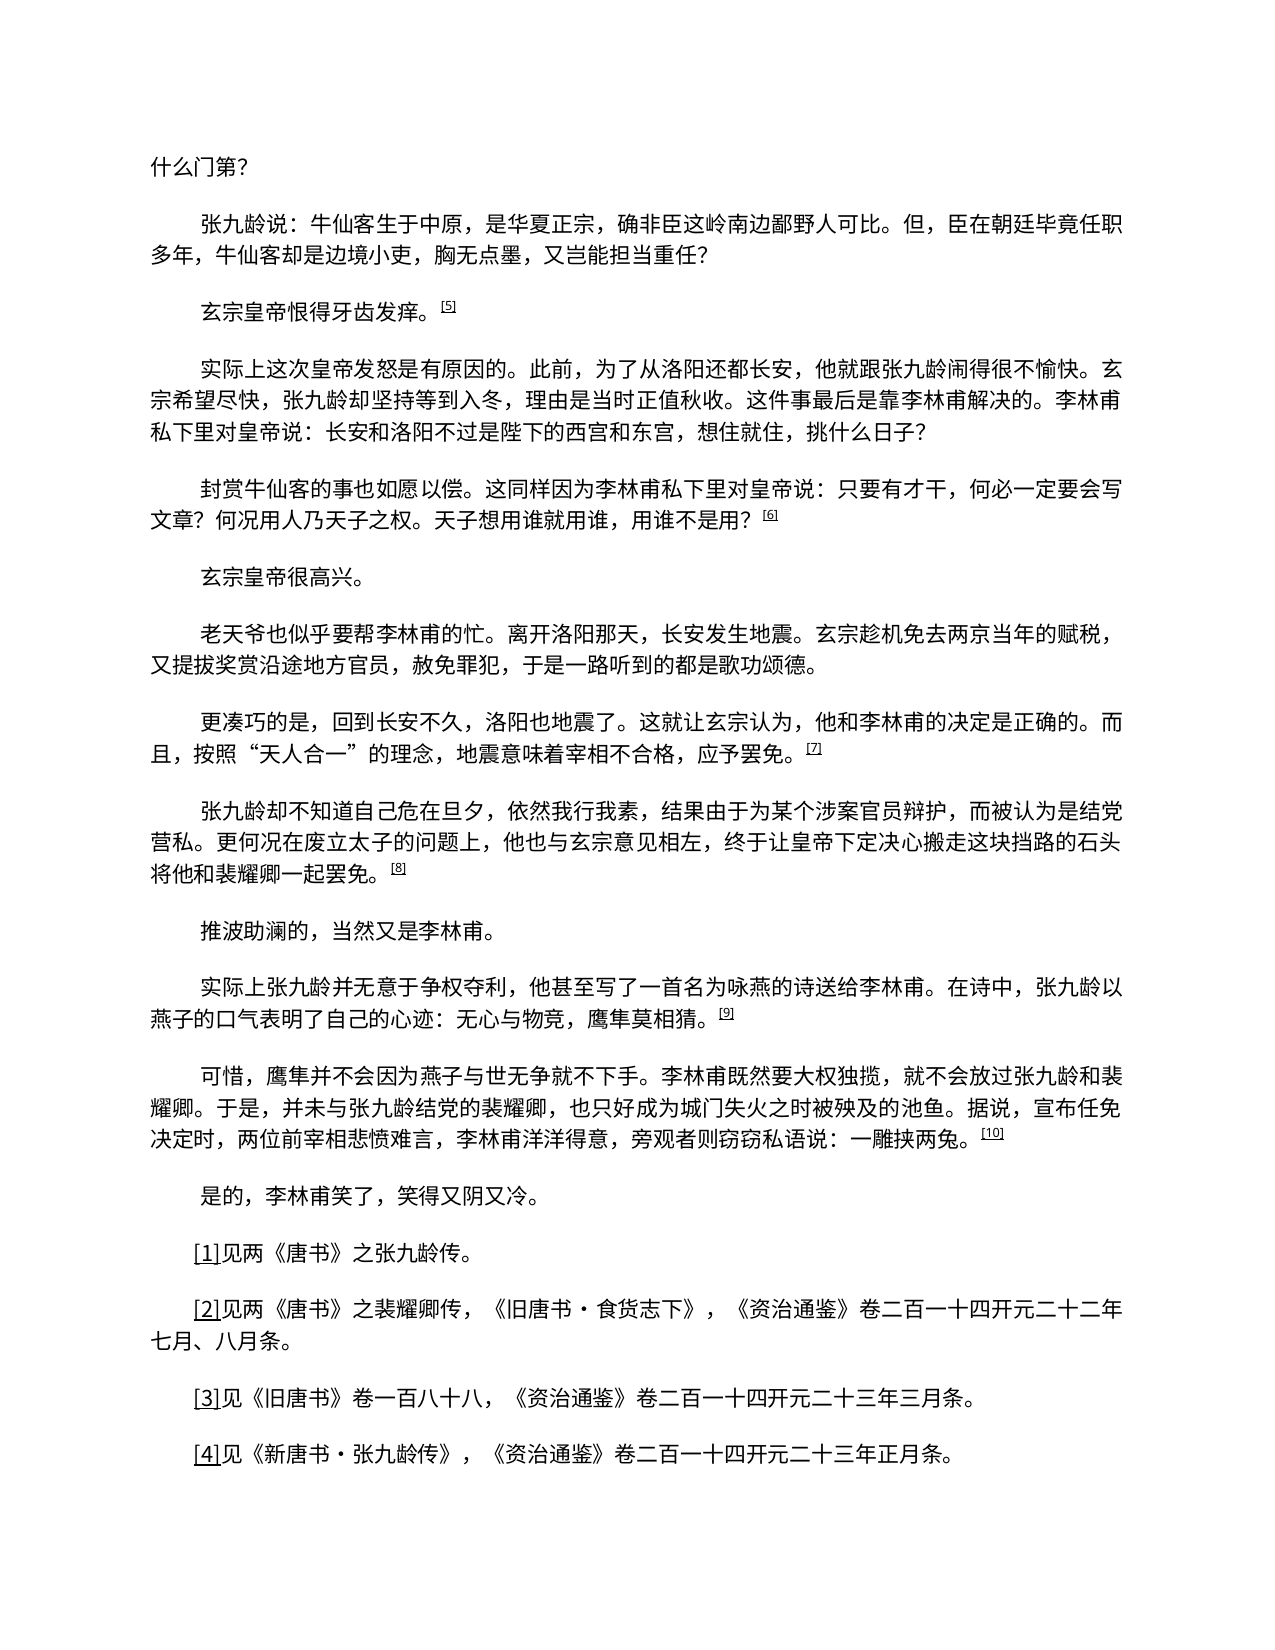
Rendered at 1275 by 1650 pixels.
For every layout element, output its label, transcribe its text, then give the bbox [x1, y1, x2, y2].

text [2]见两《唐书》之裴耀卿传，《旧唐书·食货志下》，《资治通鉴》卷二百一十四开元二十二年七月、八月条。 [150, 1292, 1125, 1356]
text 张九龄却不知道自己危在旦夕，依然我行我素，结果由于为某个涉案官员辩护，而被认为是结党营私。更何况在废立太子的问题上，他也与玄宗意见相左，终于让皇帝下定决心搬走这块挡路的石头，将他和裴耀卿一起罢免。[8] [150, 794, 1125, 889]
text 是的，李林甫笑了，笑得又阴又冷。 [150, 1179, 1125, 1211]
text 玄宗皇帝很高兴。 [150, 560, 1125, 592]
text 实际上这次皇帝发怒是有原因的。此前，为了从洛阳还都长安，他就跟张九龄闹得很不愉快。玄宗希望尽快，张九龄却坚持等到入冬，理由是当时正值秋收。这件事最后是靠李林甫解决的。李林甫私下里对皇帝说：长安和洛阳不过是陛下的西宫和东宫，想住就住，挑什么日子？ [150, 352, 1125, 447]
text 老天爷也似乎要帮李林甫的忙。离开洛阳那天，长安发生地震。玄宗趁机免去两京当年的赋税，又提拔奖赏沿途地方官员，赦免罪犯，于是一路听到的都是歌功颂德。 [150, 617, 1125, 680]
text 张九龄说：牛仙客生于中原，是华夏正宗，确非臣这岭南边鄙野人可比。但，臣在朝廷毕竟任职多年，牛仙客却是边境小吏，胸无点墨，又岂能担当重任？ [150, 207, 1125, 270]
text 玄宗皇帝恨得牙齿发痒。[5] [150, 295, 1125, 327]
text 封赏牛仙客的事也如愿以偿。这同样因为李林甫私下里对皇帝说：只要有才干，何必一定要会写文章？何况用人乃天子之权。天子想用谁就用谁，用谁不是用？[6] [150, 472, 1125, 535]
text [1]见两《唐书》之张九龄传。 [150, 1236, 1125, 1267]
text 可惜，鹰隼并不会因为燕子与世无争就不下手。李林甫既然要大权独揽，就不会放过张九龄和裴耀卿。于是，并未与张九龄结党的裴耀卿，也只好成为城门失火之时被殃及的池鱼。据说，宣布任免决定时，两位前宰相悲愤难言，李林甫洋洋得意，旁观者则窃窃私语说：一雕挟两兔。[10] [150, 1059, 1125, 1154]
text 更凑巧的是，回到长安不久，洛阳也地震了。这就让玄宗认为，他和李林甫的决定是正确的。而且，按照“天人合一”的理念，地震意味着宰相不合格，应予罢免。[7] [150, 705, 1125, 769]
text 推波助澜的，当然又是李林甫。 [150, 914, 1125, 945]
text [150, 150, 1125, 182]
text 实际上张九龄并无意于争权夺利，他甚至写了一首名为咏燕的诗送给李林甫。在诗中，张九龄以燕子的口气表明了自己的心迹：无心与物竞，鹰隼莫相猜。[9] [150, 970, 1125, 1034]
text [3]见《旧唐书》卷一百八十八，《资治通鉴》卷二百一十四开元二十三年三月条。 [150, 1381, 1125, 1412]
text [4]见《新唐书·张九龄传》，《资治通鉴》卷二百一十四开元二十三年正月条。 [150, 1437, 1125, 1469]
